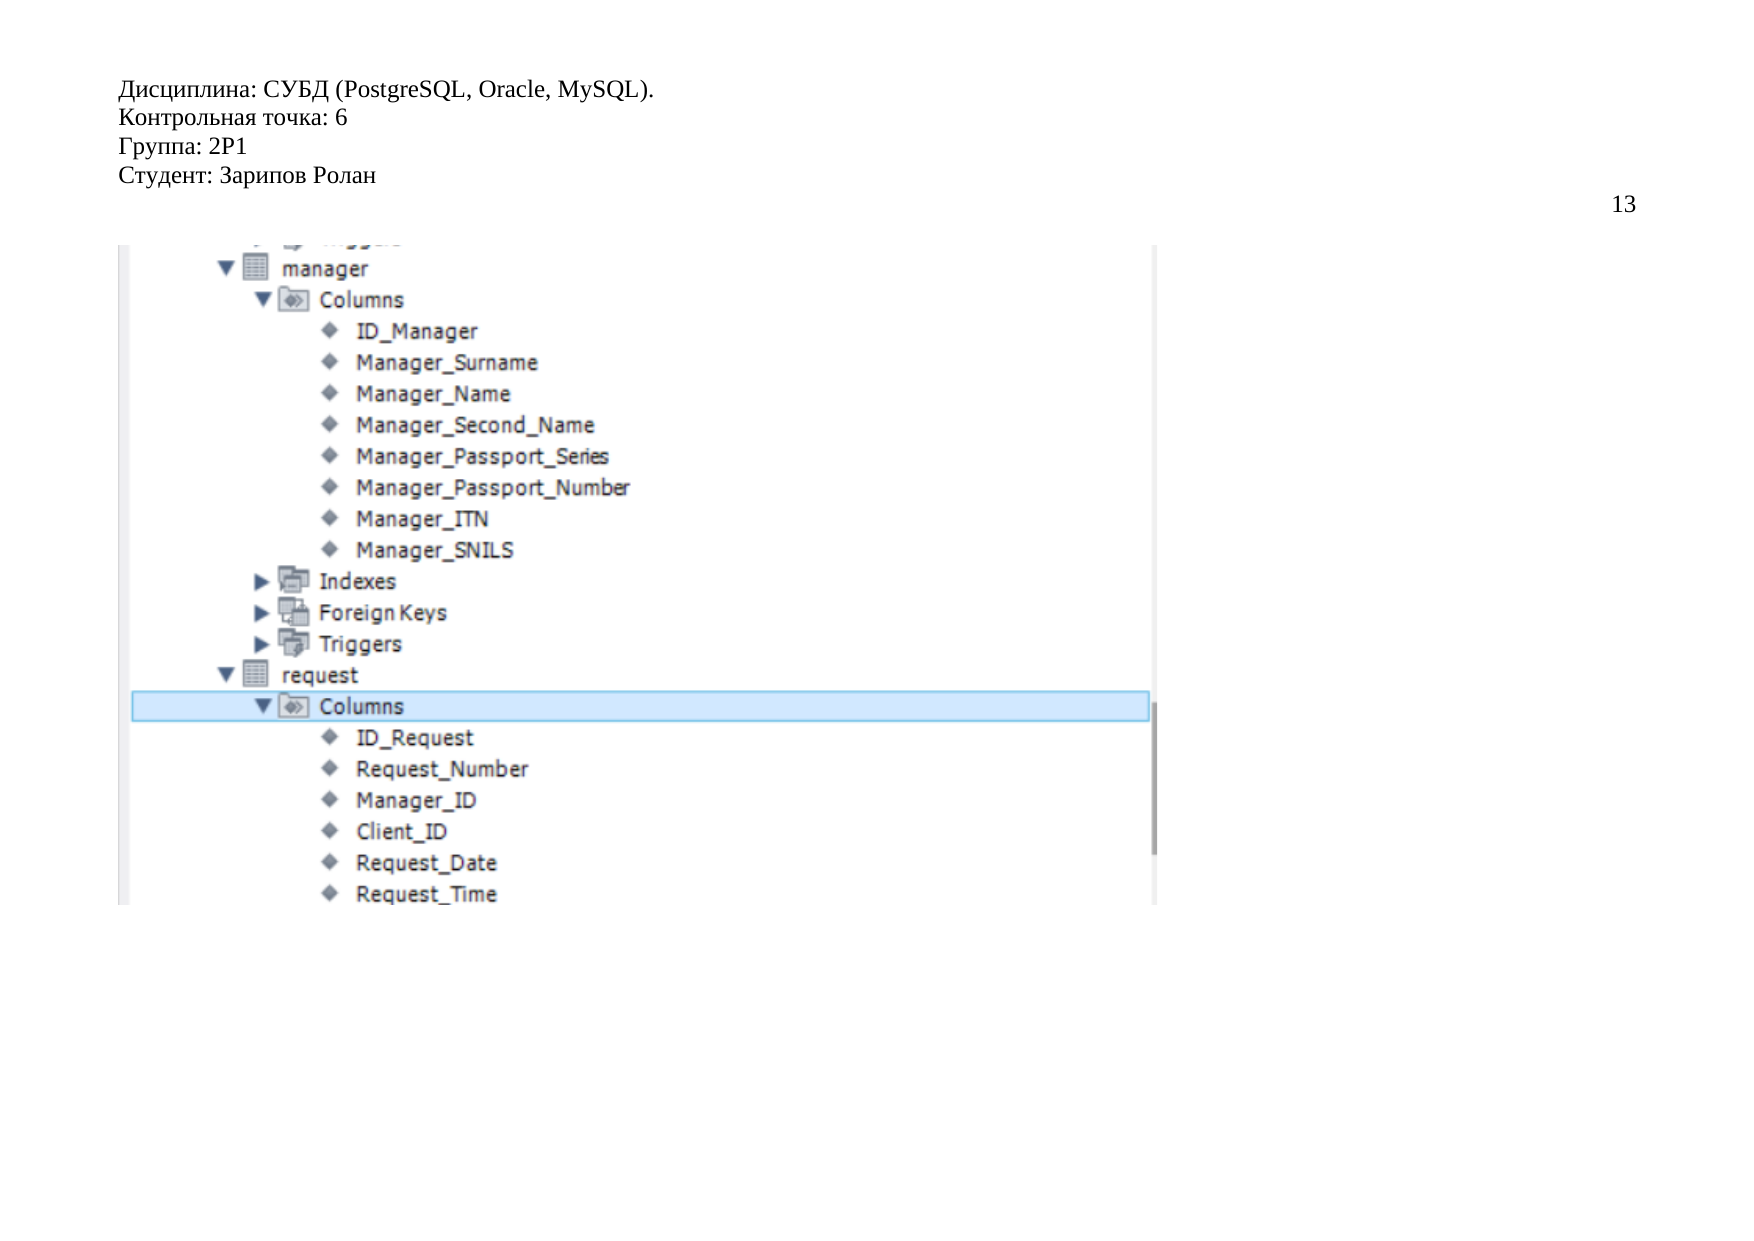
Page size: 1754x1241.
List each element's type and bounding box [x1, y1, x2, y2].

picture [118, 245, 1158, 905]
